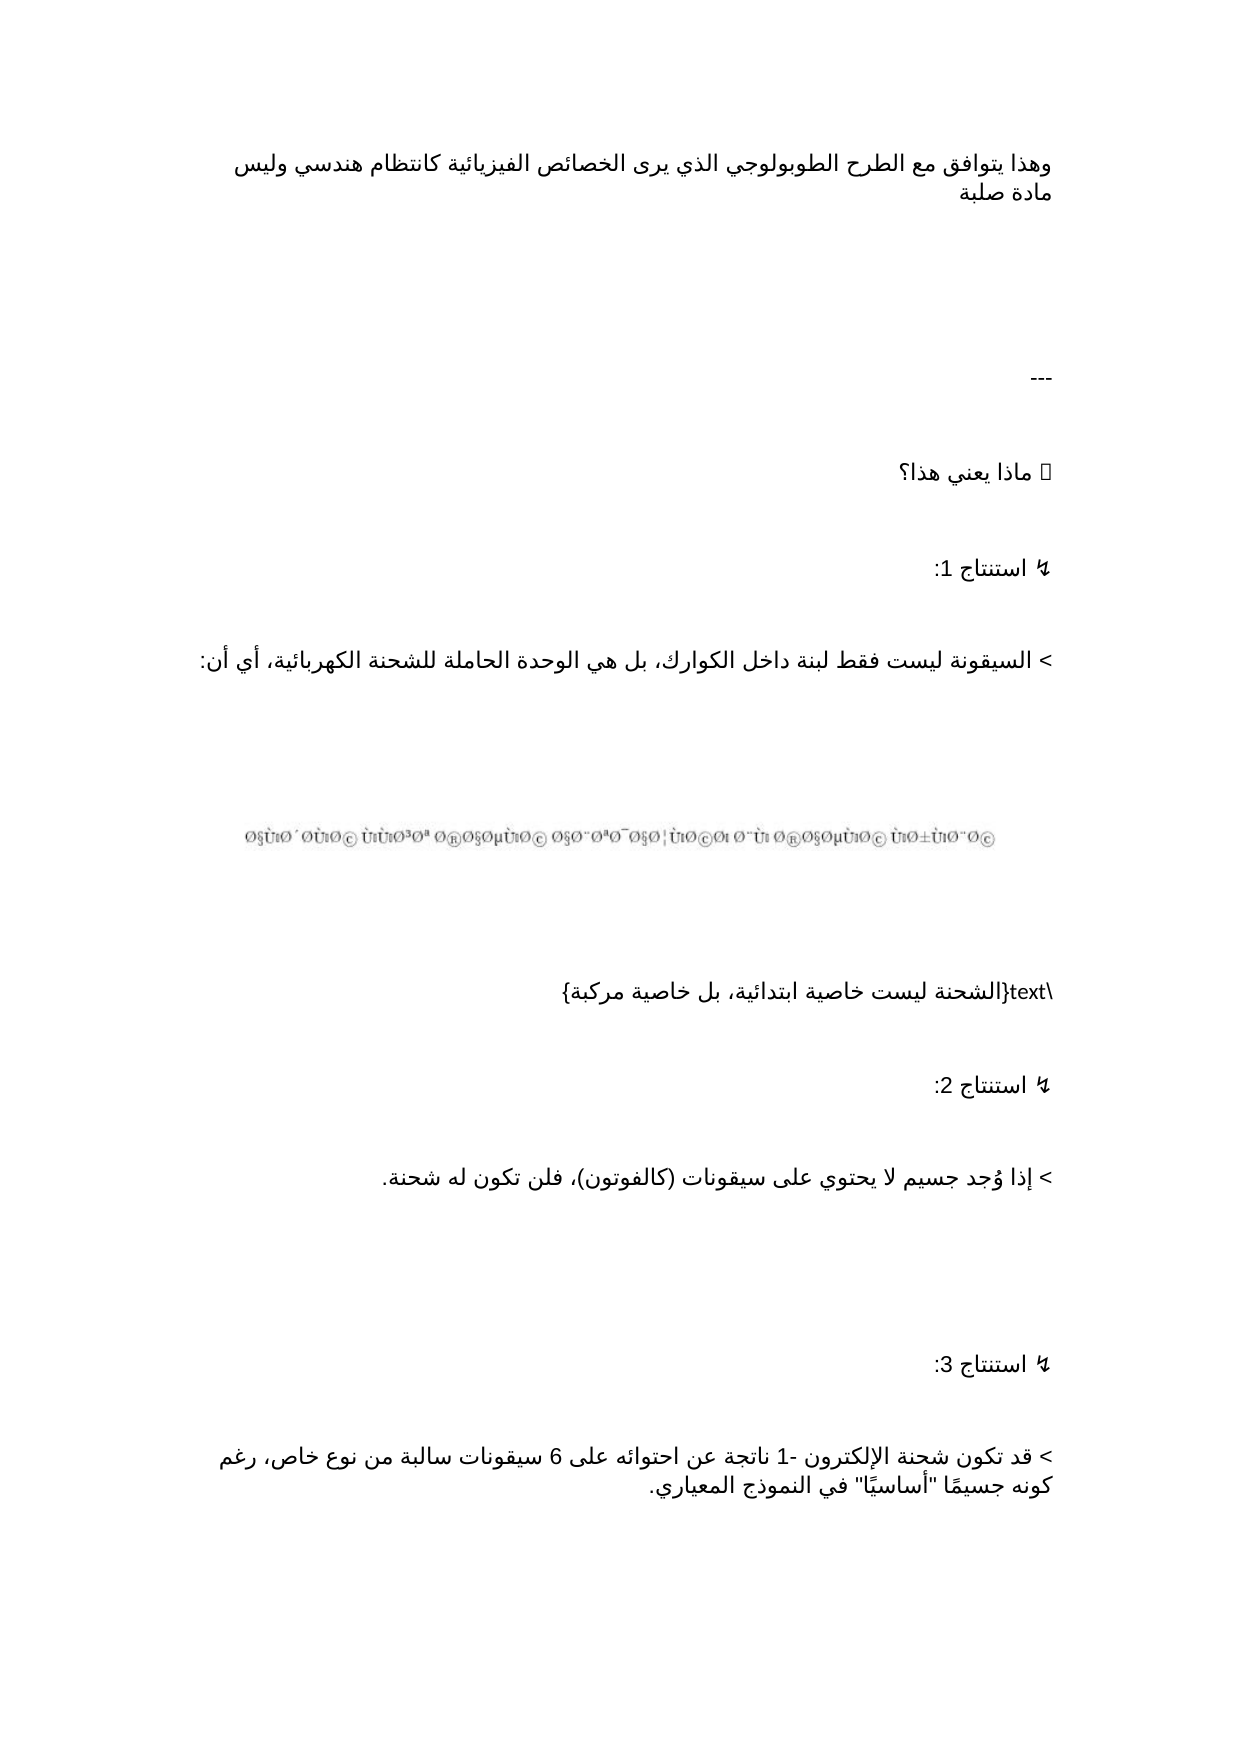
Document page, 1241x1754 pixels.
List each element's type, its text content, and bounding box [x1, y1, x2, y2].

text ↯ استنتاج 3: [187, 1350, 1053, 1377]
text ↯ استنتاج 2: [187, 1071, 1053, 1098]
text وهذا يتوافق مع الطرح الطوبولوجي الذي يرى الخصائص الفيزيائية كانتظام هندسي وليس مادة صلبة [187, 150, 1053, 205]
text > إذا وُجد جسيم لا يحتوي على سيقونات (كالفوتون)، فلن تكون له شحنة. [187, 1164, 1053, 1190]
picture [187, 784, 1053, 909]
text > السيقونة ليست فقط لبنة داخل الكوارك، بل هي الوحدة الحاملة للشحنة الكهربائية، أي أن: [187, 647, 1053, 673]
text > قد تكون شحنة الإلكترون -1 ناتجة عن احتوائه على 6 سيقونات سالبة من نوع خاص، رغم كونه جسيمًا "أساسيًا" في النموذج المعياري. [187, 1443, 1053, 1498]
text 📐 ماذا يعني هذا؟ [187, 456, 1053, 487]
text --- [187, 364, 1053, 391]
text ↯ استنتاج 1: [187, 553, 1053, 581]
text \text{الشحنة ليست خاصية ابتدائية، بل خاصية مركبة} [187, 977, 1053, 1005]
